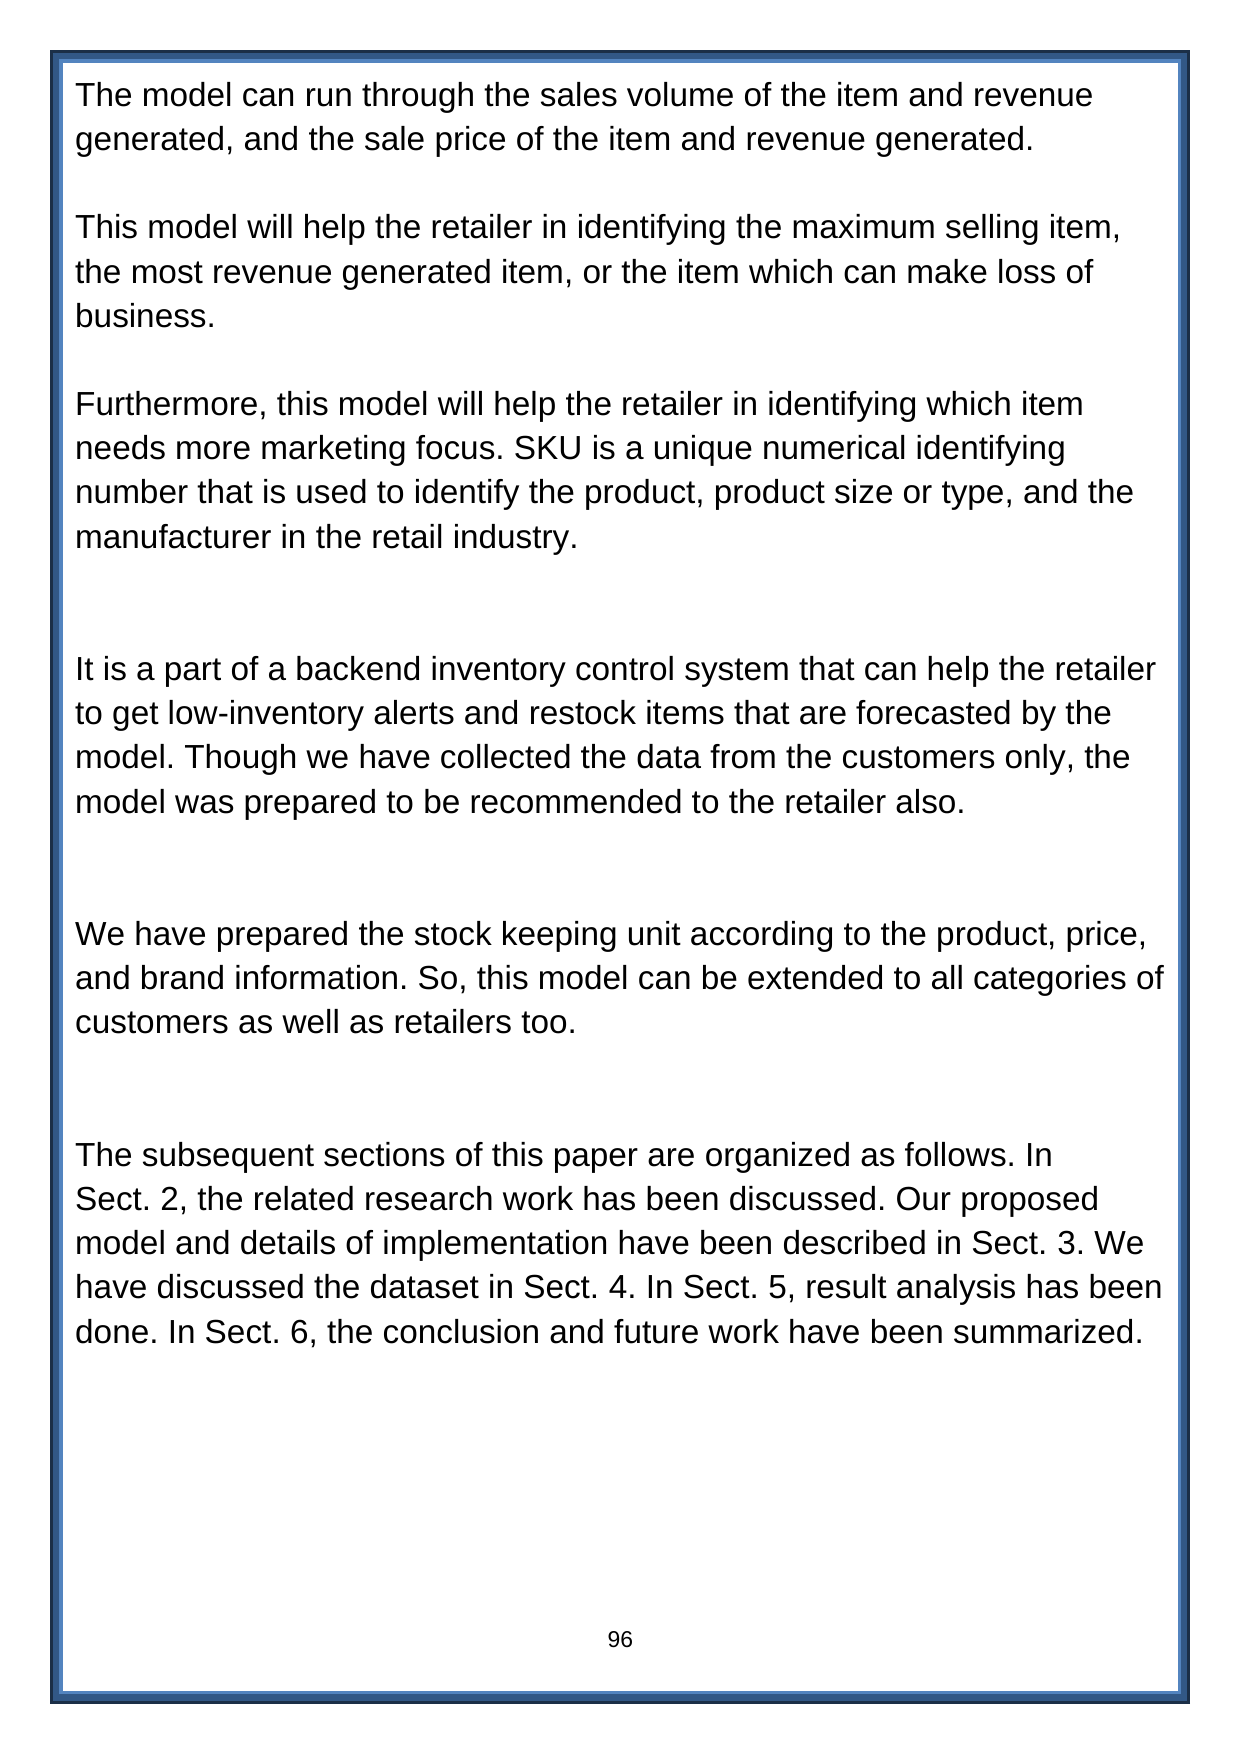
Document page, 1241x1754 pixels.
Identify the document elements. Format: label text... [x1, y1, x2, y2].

text The model can run through the sales volume of the item and revenue generated, and the sale price of the item and revenue generated. [75, 75, 1165, 158]
text Furthermore, this model will help the retailer in identifying which item needs more marketing focus. SKU is a unique numerical identifying number that is used to identify the product, product size or type, and the manufacturer in the retail industry. [75, 384, 1165, 555]
text This model will help the retailer in identifying the maximum selling item, the most revenue generated item, or the item which can make loss of business. [75, 207, 1165, 334]
text The subsequent sections of this paper are organized as follows. In Sect. 2, the related research work has been discussed. Our proposed model and details of implementation have been described in Sect. 3. We have discussed the dataset in Sect. 4. In Sect. 5, result analysis has been done. In Sect. 6, the conclusion and future work have been summarized. [75, 1135, 1165, 1350]
text We have prepared the stock keeping unit according to the product, price, and brand information. So, this model can be extended to all categories of customers as well as retailers too. [75, 914, 1165, 1041]
text It is a part of a backend inventory control system that can help the retailer to get low-inventory alerts and restock items that are forecasted by the model. Though we have collected the data from the customers only, the model was prepared to be recommended to the retailer also. [75, 649, 1165, 820]
